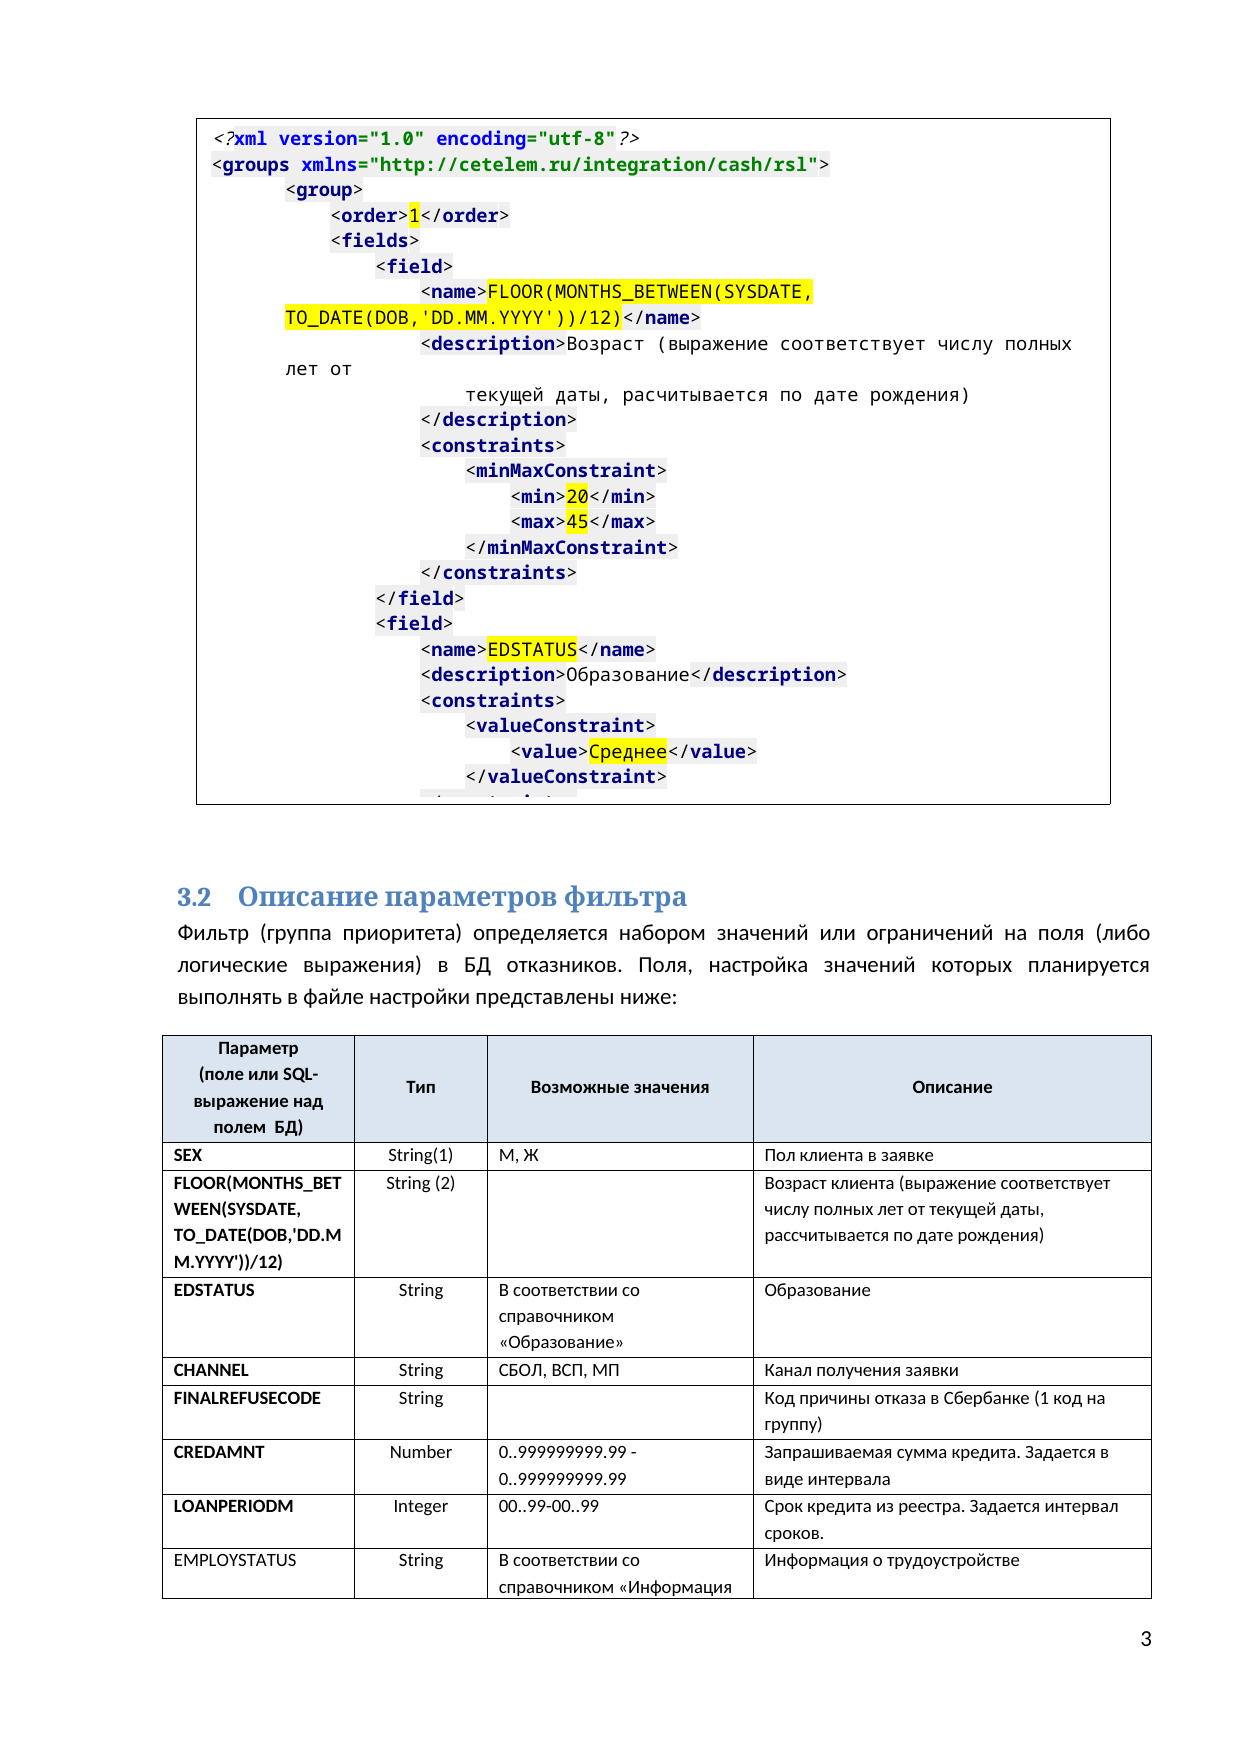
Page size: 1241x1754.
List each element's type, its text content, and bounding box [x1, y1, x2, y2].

table_cell EMPLOYSTATUS [163, 1549, 354, 1598]
table_cell Код причины отказа в Сбербанке (1 код на группу) [754, 1386, 1151, 1439]
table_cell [488, 1549, 753, 1598]
table_cell Number [355, 1440, 487, 1493]
table_cell Информация о трудоустройстве [754, 1549, 1151, 1598]
table_cell LOANPERIODM [163, 1495, 354, 1548]
table_cell Запрашиваемая сумма кредита. Задается в виде интервала [754, 1440, 1151, 1493]
table_cell String [355, 1278, 487, 1357]
table_cell [488, 1171, 753, 1277]
table_cell 0..999999999.99 - 0..999999999.99 [488, 1440, 753, 1493]
table_cell EDSTATUS [163, 1278, 354, 1357]
table_cell SEX [163, 1143, 354, 1170]
table_header Описание [754, 1036, 1151, 1142]
table_cell СБОЛ, ВСП, МП [488, 1358, 753, 1385]
table_cell String [355, 1386, 487, 1439]
subtitle Описание параметров фильтра [177, 882, 1152, 913]
table_header Возможные значения [488, 1036, 753, 1142]
table_cell CREDAMNT [163, 1440, 354, 1493]
table_cell Срок кредита из реестра. Задается интервал сроков. [754, 1495, 1151, 1548]
table_cell Канал получения заявки [754, 1358, 1151, 1385]
table_cell [488, 1386, 753, 1439]
table_cell М, Ж [488, 1143, 753, 1170]
table_cell Образование [754, 1278, 1151, 1357]
table_cell Возраст клиента (выражение соответствует числу полных лет от текущей даты, рассчитывается по дате рождения) [754, 1171, 1151, 1277]
text Фильтр (группа приоритета) определяется набором значений или ограничений на поля (либо логические выражения) в БД отказников. Поля, настройка значений которых планируется выполнять в файле настройки представлены ниже: [177, 918, 1152, 1010]
table_cell String(1) [355, 1143, 487, 1170]
table_header Тип [355, 1036, 487, 1142]
table_cell String [355, 1358, 487, 1385]
table_header Параметр (поле или SQL-выражение над полем БД) [163, 1036, 354, 1142]
table_cell Integer [355, 1495, 487, 1548]
table_cell В соответствии со справочником «Образование» [488, 1278, 753, 1357]
table_cell 00..99-00..99 [488, 1495, 753, 1548]
table_cell FLOOR(MONTHS_BETWEEN(SYSDATE, TO_DATE(DOB,'DD.MM.YYYY'))/12) [163, 1171, 354, 1277]
table_cell String [355, 1549, 487, 1598]
table_cell FINALREFUSECODE [163, 1386, 354, 1439]
table_cell String (2) [355, 1171, 487, 1277]
table_cell Пол клиента в заявке [754, 1143, 1151, 1170]
table_cell CHANNEL [163, 1358, 354, 1385]
